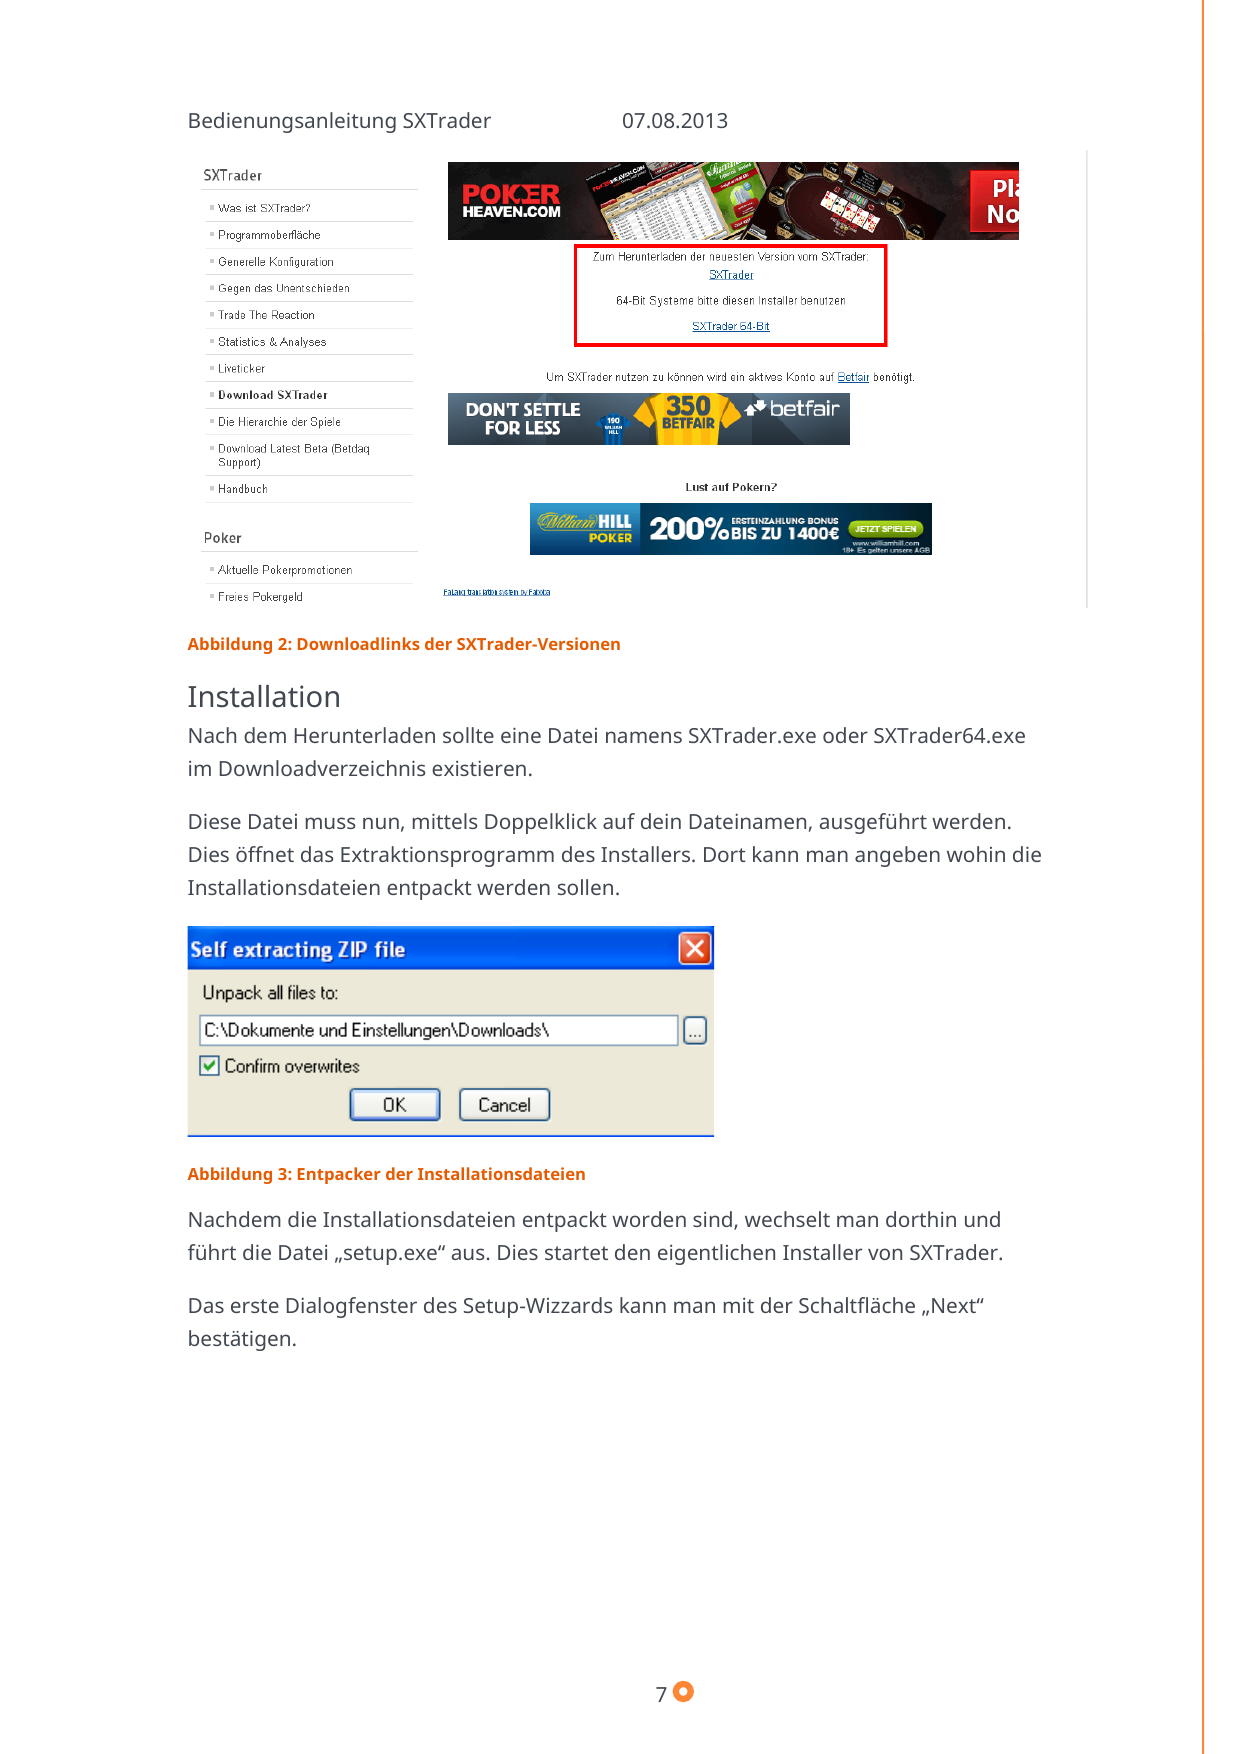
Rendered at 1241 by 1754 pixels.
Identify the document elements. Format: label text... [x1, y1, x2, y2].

picture [187, 150, 1088, 608]
text Das erste Dialogfenster des Setup-Wizzards kann man mit der Schaltfläche „Next“ bestätigen. [187, 1292, 1053, 1353]
picture [187, 926, 715, 1137]
subtitle Installation [187, 676, 1053, 716]
text Diese Datei muss nun, mittels Doppelklick auf dein Dateinamen, ausgeführt werden. Dies öffnet das Extraktionsprogramm des Installers. Dort kann man angeben wohin die Installationsdateien entpackt werden sollen. [187, 807, 1053, 901]
text Nachdem die Installationsdateien entpackt worden sind, wechselt man dorthin und führt die Datei „setup.exe“ aus. Dies startet den eigentlichen Installer von SXTrader. [187, 1206, 1053, 1267]
text Nach dem Herunterladen sollte eine Datei namens SXTrader.exe oder SXTrader64.exe im Downloadverzeichnis existieren. [187, 721, 1053, 782]
